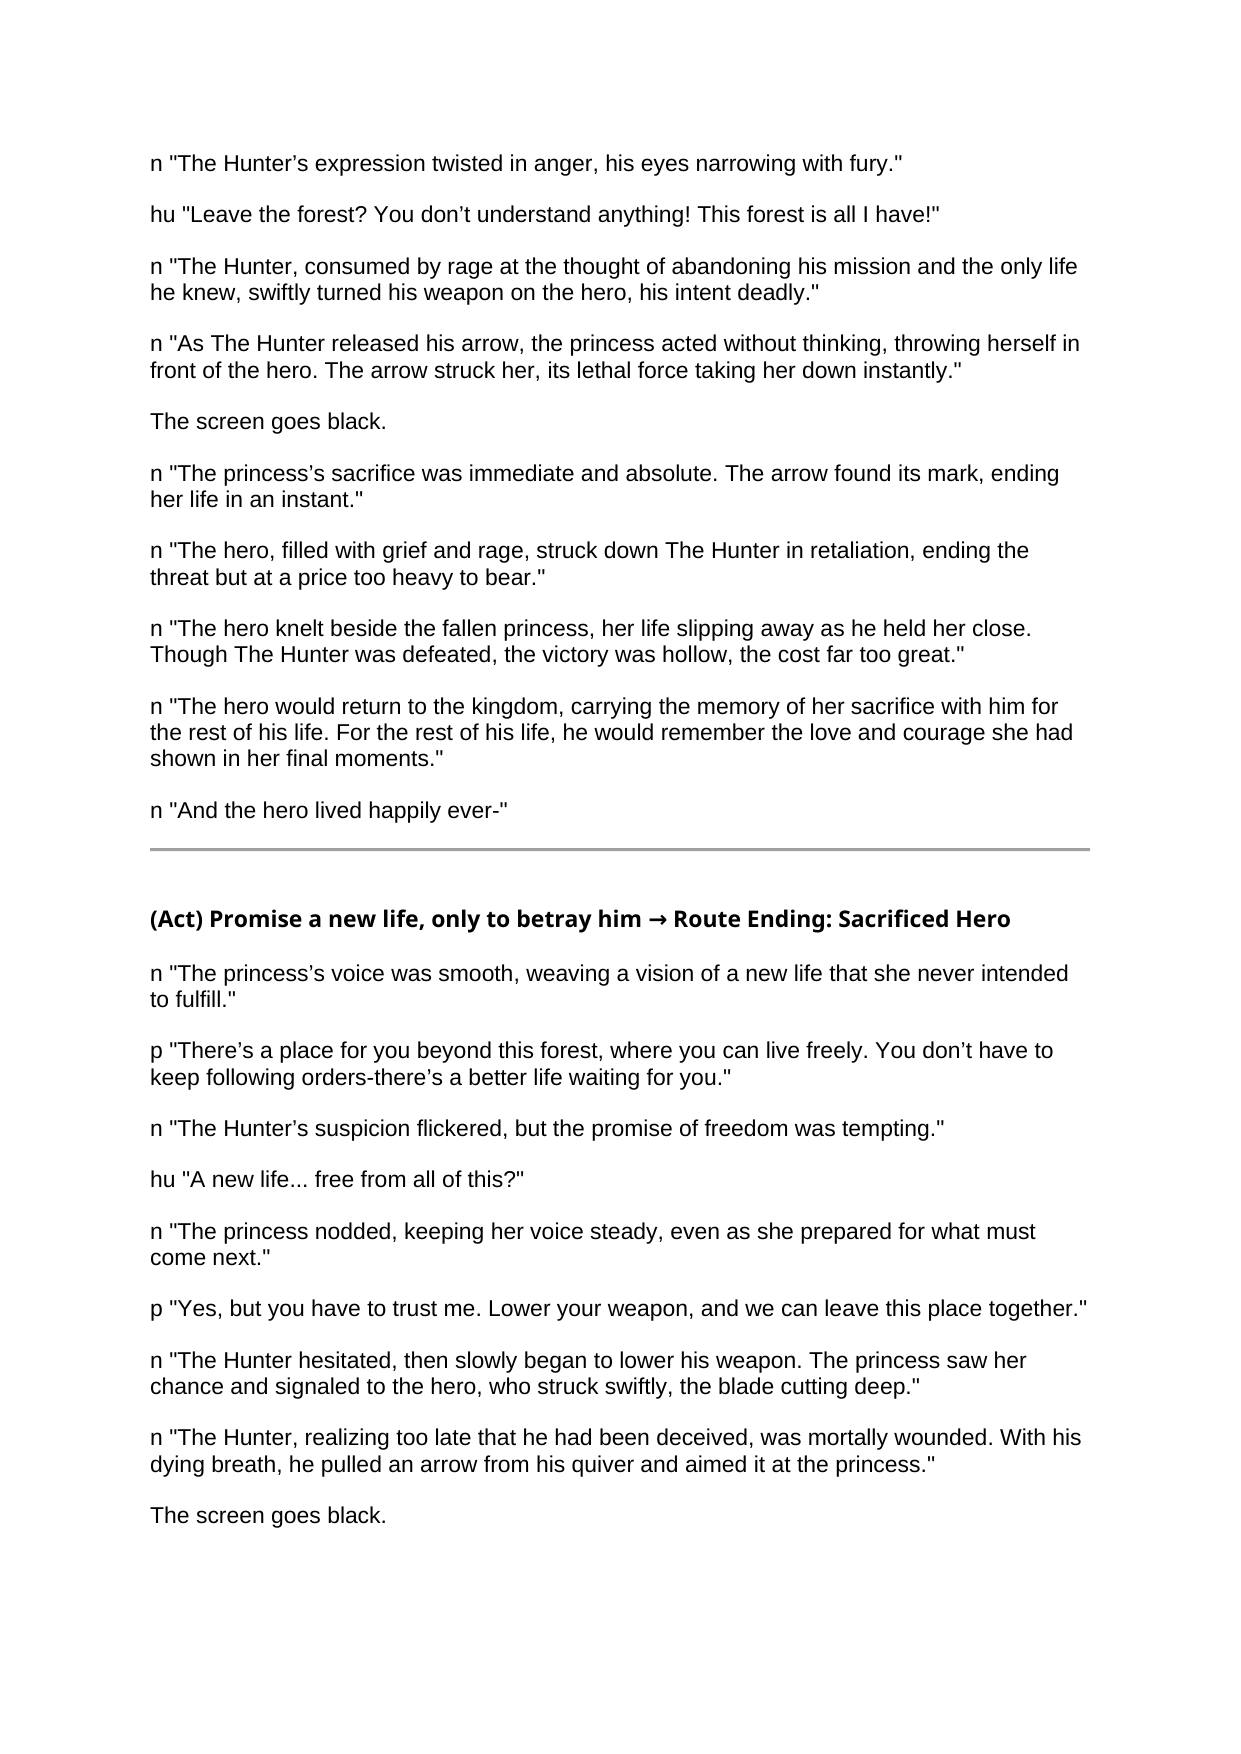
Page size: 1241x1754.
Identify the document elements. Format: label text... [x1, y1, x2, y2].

text The screen goes black. [150, 1502, 1090, 1528]
text The screen goes black. [150, 408, 1090, 434]
text n "The princess’s sacrifice was immediate and absolute. The arrow found its mark, ending her life in an instant." [150, 459, 1090, 512]
text n "As The Hunter released his arrow, the princess acted without thinking, throwing herself in front of the hero. The arrow struck her, its lethal force taking her down instantly." [150, 330, 1090, 383]
text n "And the hero lived happily ever-" [150, 797, 1090, 823]
text p "There’s a place for you beyond this forest, where you can live freely. You don’t have to keep following orders-there’s a better life waiting for you." [150, 1037, 1090, 1090]
text p "Yes, but you have to trust me. Lower your weapon, and we can leave this place together." [150, 1295, 1090, 1322]
text hu "A new life... free from all of this?" [150, 1166, 1090, 1193]
text n "The Hunter’s expression twisted in anger, his eyes narrowing with fury." [150, 150, 1090, 176]
text hu "Leave the forest? You don’t understand anything! This forest is all I have!" [150, 201, 1090, 228]
text n "The hero knelt beside the fallen princess, her life slipping away as he held her close. Though The Hunter was defeated, the victory was hollow, the cost far too great." [150, 615, 1090, 668]
text n "The Hunter, realizing too late that he had been deceived, was mortally wounded. With his dying breath, he pulled an arrow from his quiver and aimed it at the princess." [150, 1424, 1090, 1477]
text n "The princess’s voice was smooth, weaving a vision of a new life that she never intended to fulfill." [150, 959, 1090, 1012]
text n "The Hunter’s suspicion flickered, but the promise of freedom was tempting." [150, 1115, 1090, 1141]
text n "The hero, filled with grief and rage, struck down The Hunter in retaliation, ending the threat but at a price too heavy to bear." [150, 537, 1090, 590]
text n "The Hunter hesitated, then slowly began to lower his weapon. The princess saw her chance and signaled to the hero, who struck swiftly, the blade cutting deep." [150, 1347, 1090, 1399]
text n "The princess nodded, keeping her voice steady, even as she prepared for what must come next." [150, 1218, 1090, 1270]
text n "The Hunter, consumed by rage at the thought of abandoning his mission and the only life he knew, swiftly turned his weapon on the hero, his intent deadly." [150, 253, 1090, 305]
text (Act) Promise a new life, only to betray him → Route Ending: Sacrificed Hero [150, 903, 1090, 934]
text n "The hero would return to the kingdom, carrying the memory of her sacrifice with him for the rest of his life. For the rest of his life, he would remember the love and courage she had shown in her final moments." [150, 693, 1090, 772]
